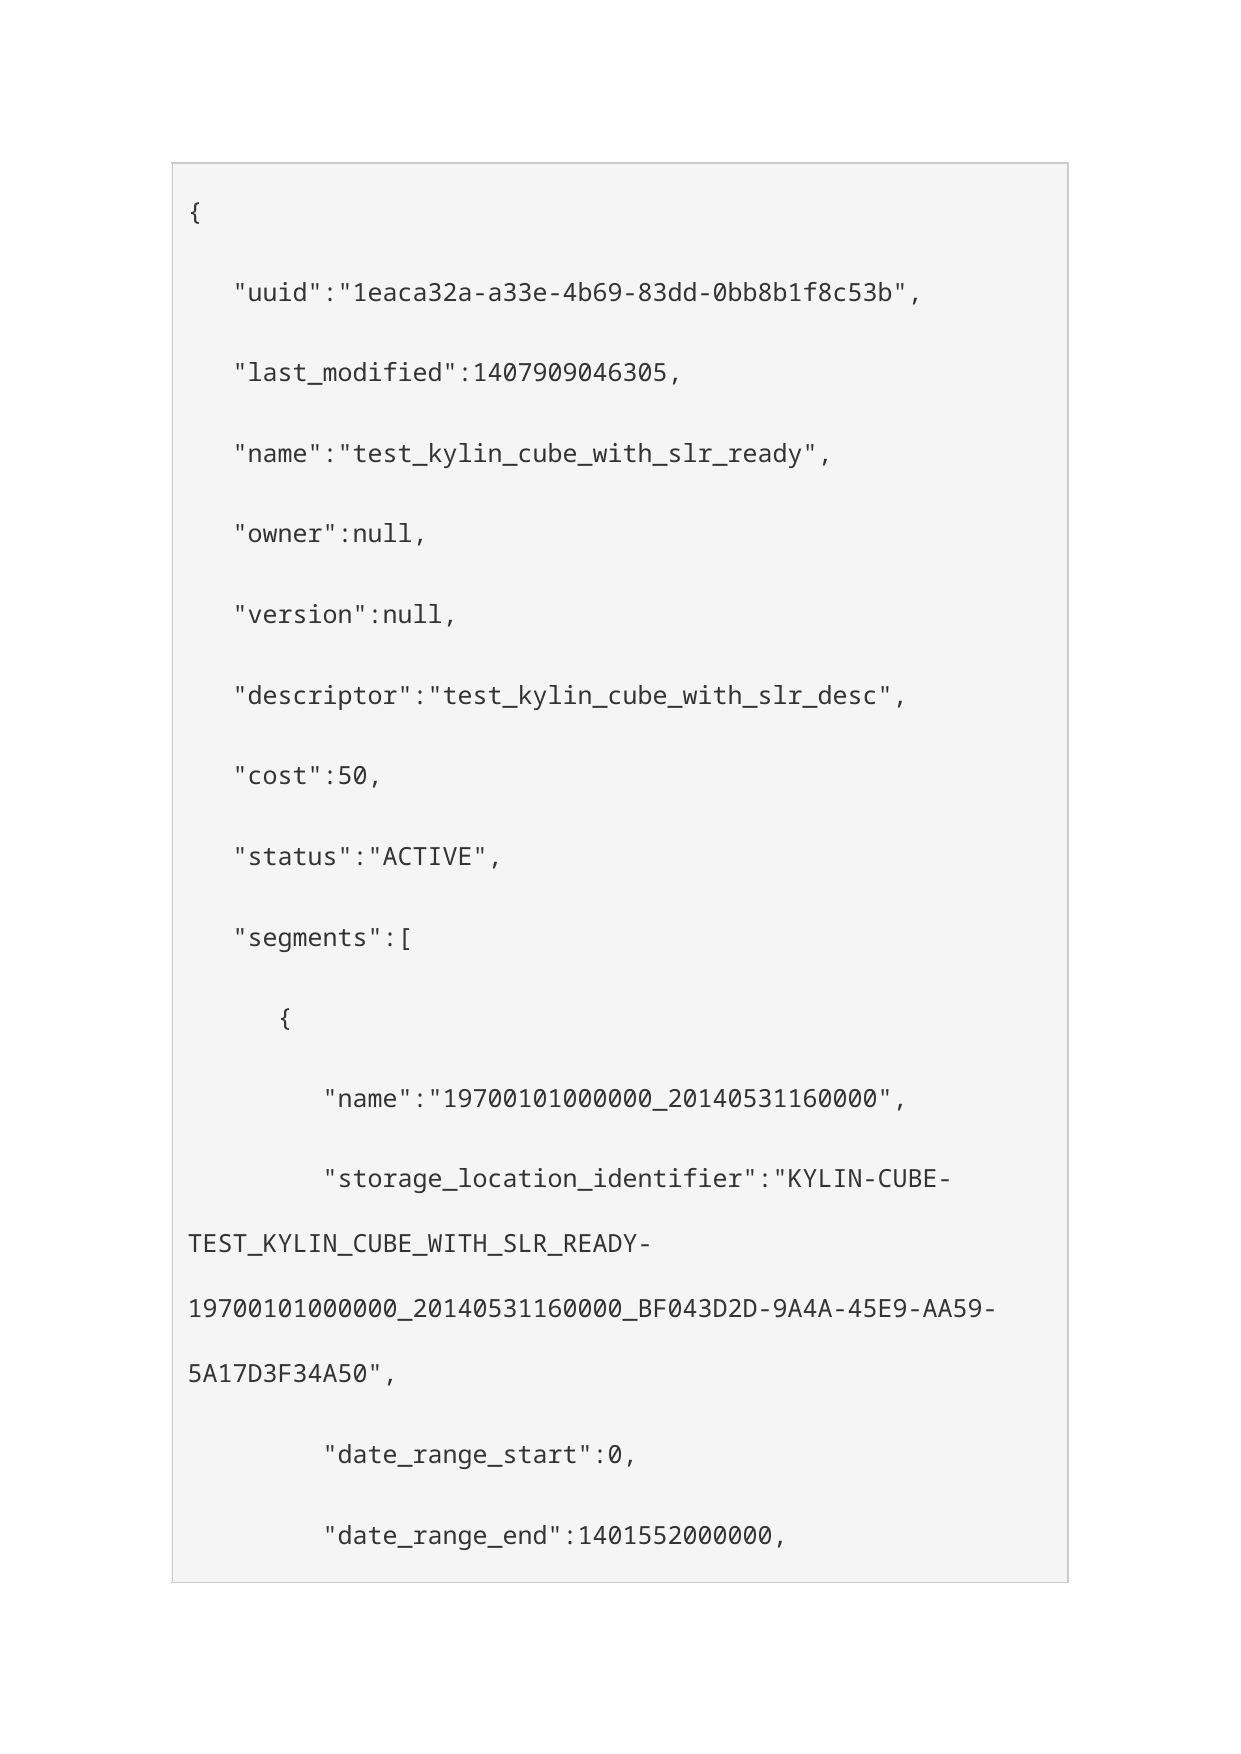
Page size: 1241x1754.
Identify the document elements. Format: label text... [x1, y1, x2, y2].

text "date_range_end":1401552000000, [173, 1486, 1067, 1582]
text "status":"ACTIVE", [173, 807, 1067, 888]
text "last_modified":1407909046305, [173, 323, 1067, 404]
text "version":null, [173, 565, 1067, 646]
text "owner":null, [173, 484, 1067, 565]
text "descriptor":"test_kylin_cube_with_slr_desc", [173, 646, 1067, 726]
text { [173, 164, 1067, 243]
text "storage_location_identifier":"KYLIN-CUBE-TEST_KYLIN_CUBE_WITH_SLR_READY-19700101000000_20140531160000_BF043D2D-9A4A-45E9-AA59-5A17D3F34A50", [173, 1129, 1067, 1405]
text { [173, 968, 1067, 1049]
text "segments":[ [173, 888, 1067, 968]
text "cost":50, [173, 726, 1067, 807]
text "name":"test_kylin_cube_with_slr_ready", [173, 404, 1067, 484]
text "date_range_start":0, [173, 1405, 1067, 1486]
text "uuid":"1eaca32a-a33e-4b69-83dd-0bb8b1f8c53b", [173, 243, 1067, 323]
text "name":"19700101000000_20140531160000", [173, 1049, 1067, 1129]
